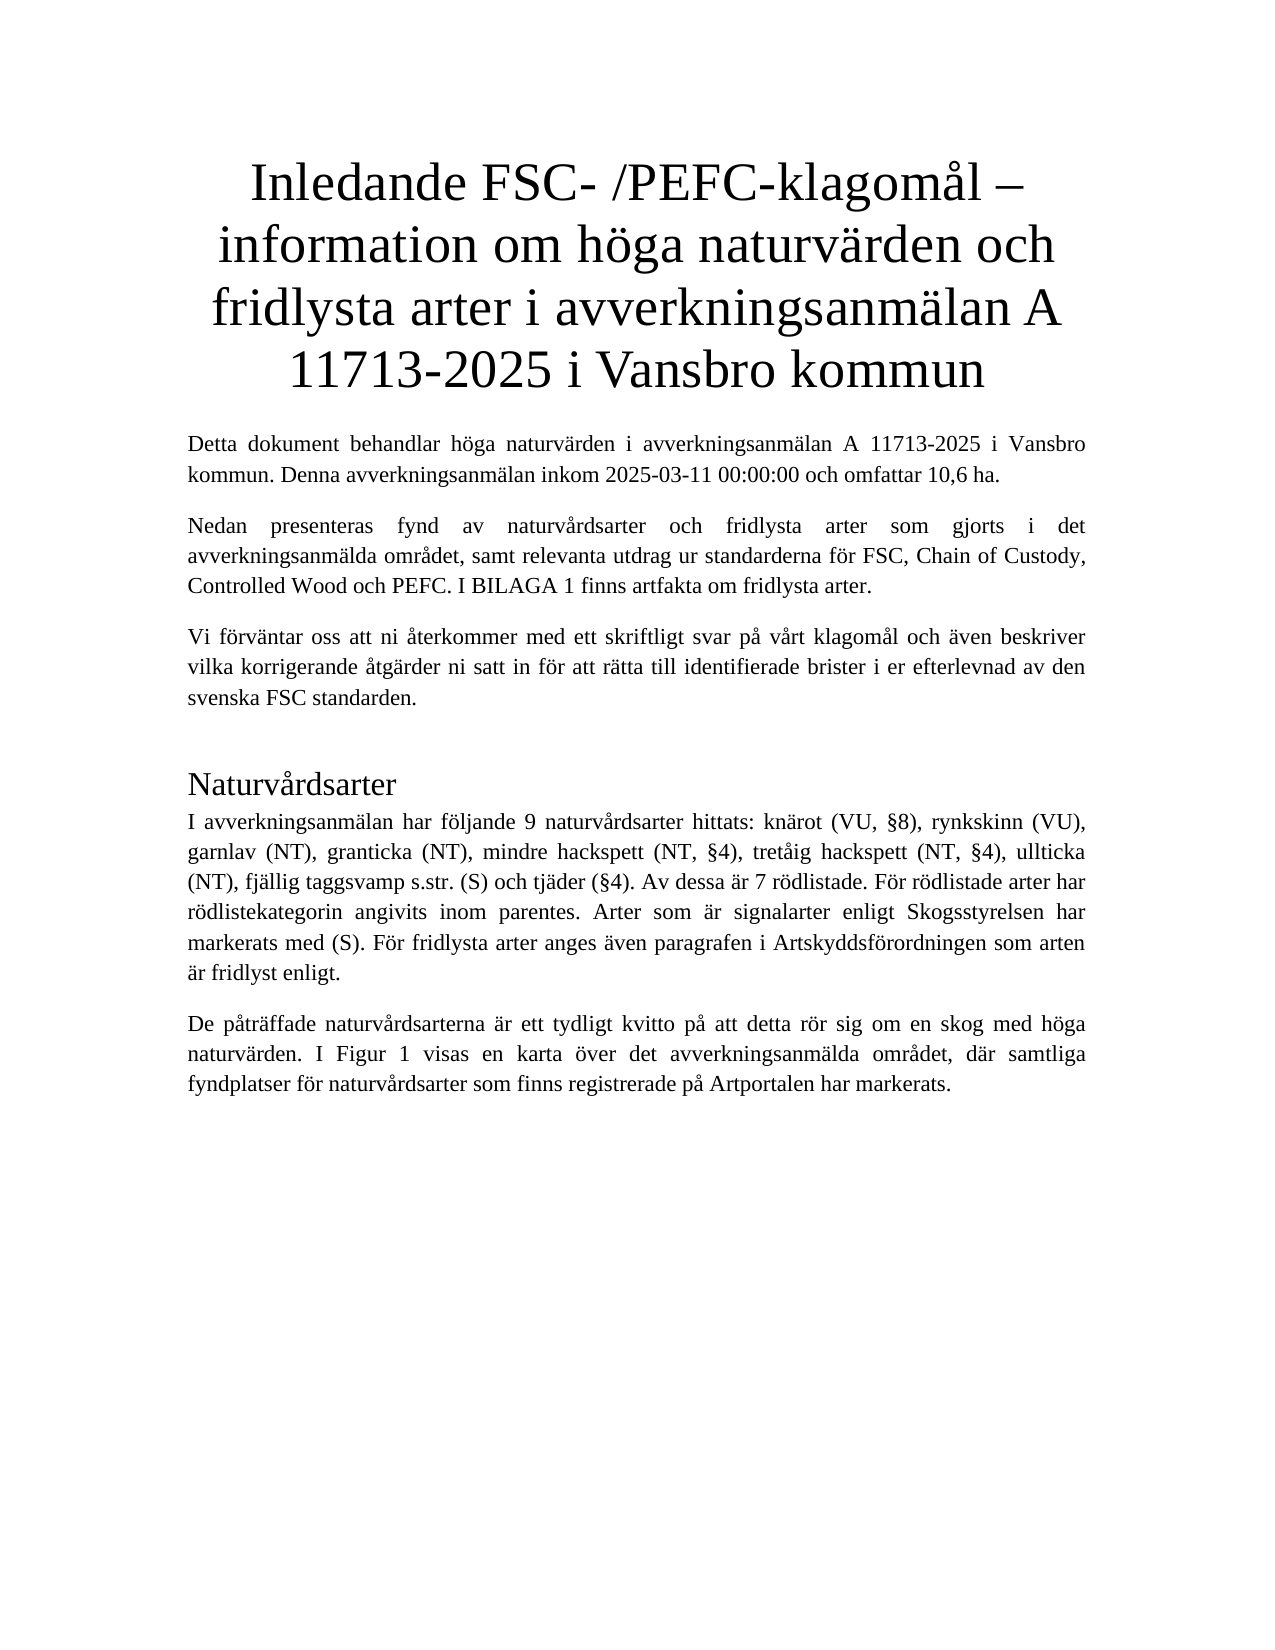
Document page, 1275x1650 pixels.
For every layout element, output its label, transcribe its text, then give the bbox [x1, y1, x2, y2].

text Detta dokument behandlar höga naturvärden i avverkningsanmälan A 11713-2025 i Vansbro kommun. Denna avverkningsanmälan inkom 2025-03-11 00:00:00 och omfattar 10,6 ha. [187, 430, 1087, 487]
subtitle Naturvårdsarter [187, 764, 1087, 802]
text I avverkningsanmälan har följande 9 naturvårdsarter hittats: knärot (VU, §8), rynkskinn (VU), garnlav (NT), granticka (NT), mindre hackspett (NT, §4), tretåig hackspett (NT, §4), ullticka (NT), fjällig taggsvamp s.str. (S) och tjäder (§4). Av dessa är 7 rödlistade. För rödlistade arter har rödlistekategorin angivits inom parentes. Arter som är signalarter enligt Skogsstyrelsen har markerats med (S). För fridlysta arter anges även paragrafen i Artskyddsförordningen som arten är fridlyst enligt. [187, 808, 1087, 985]
text Vi förväntar oss att ni återkommer med ett skriftligt svar på vårt klagomål och även beskriver vilka korrigerande åtgärder ni satt in för att rätta till identifierade brister i er efterlevnad av den svenska FSC standarden. [187, 623, 1087, 710]
text Nedan presenteras fynd av naturvårdsarter och fridlysta arter som gjorts i det avverkningsanmälda området, samt relevanta utdrag ur standarderna för FSC, Chain of Custody, Controlled Wood och PEFC. I BILAGA 1 finns artfakta om fridlysta arter. [187, 512, 1087, 598]
text De påträffade naturvårdsarterna är ett tydligt kvitto på att detta rör sig om en skog med höga naturvärden. I Figur 1 visas en karta över det avverkningsanmälda området, där samtliga fyndplatser för naturvårdsarter som finns registrerade på Artportalen har markerats. [187, 1010, 1087, 1097]
title Inledande FSC- /PEFC-klagomål – information om höga naturvärden och fridlysta arter i avverkningsanmälan A 11713-2025 i Vansbro kommun [187, 150, 1087, 399]
